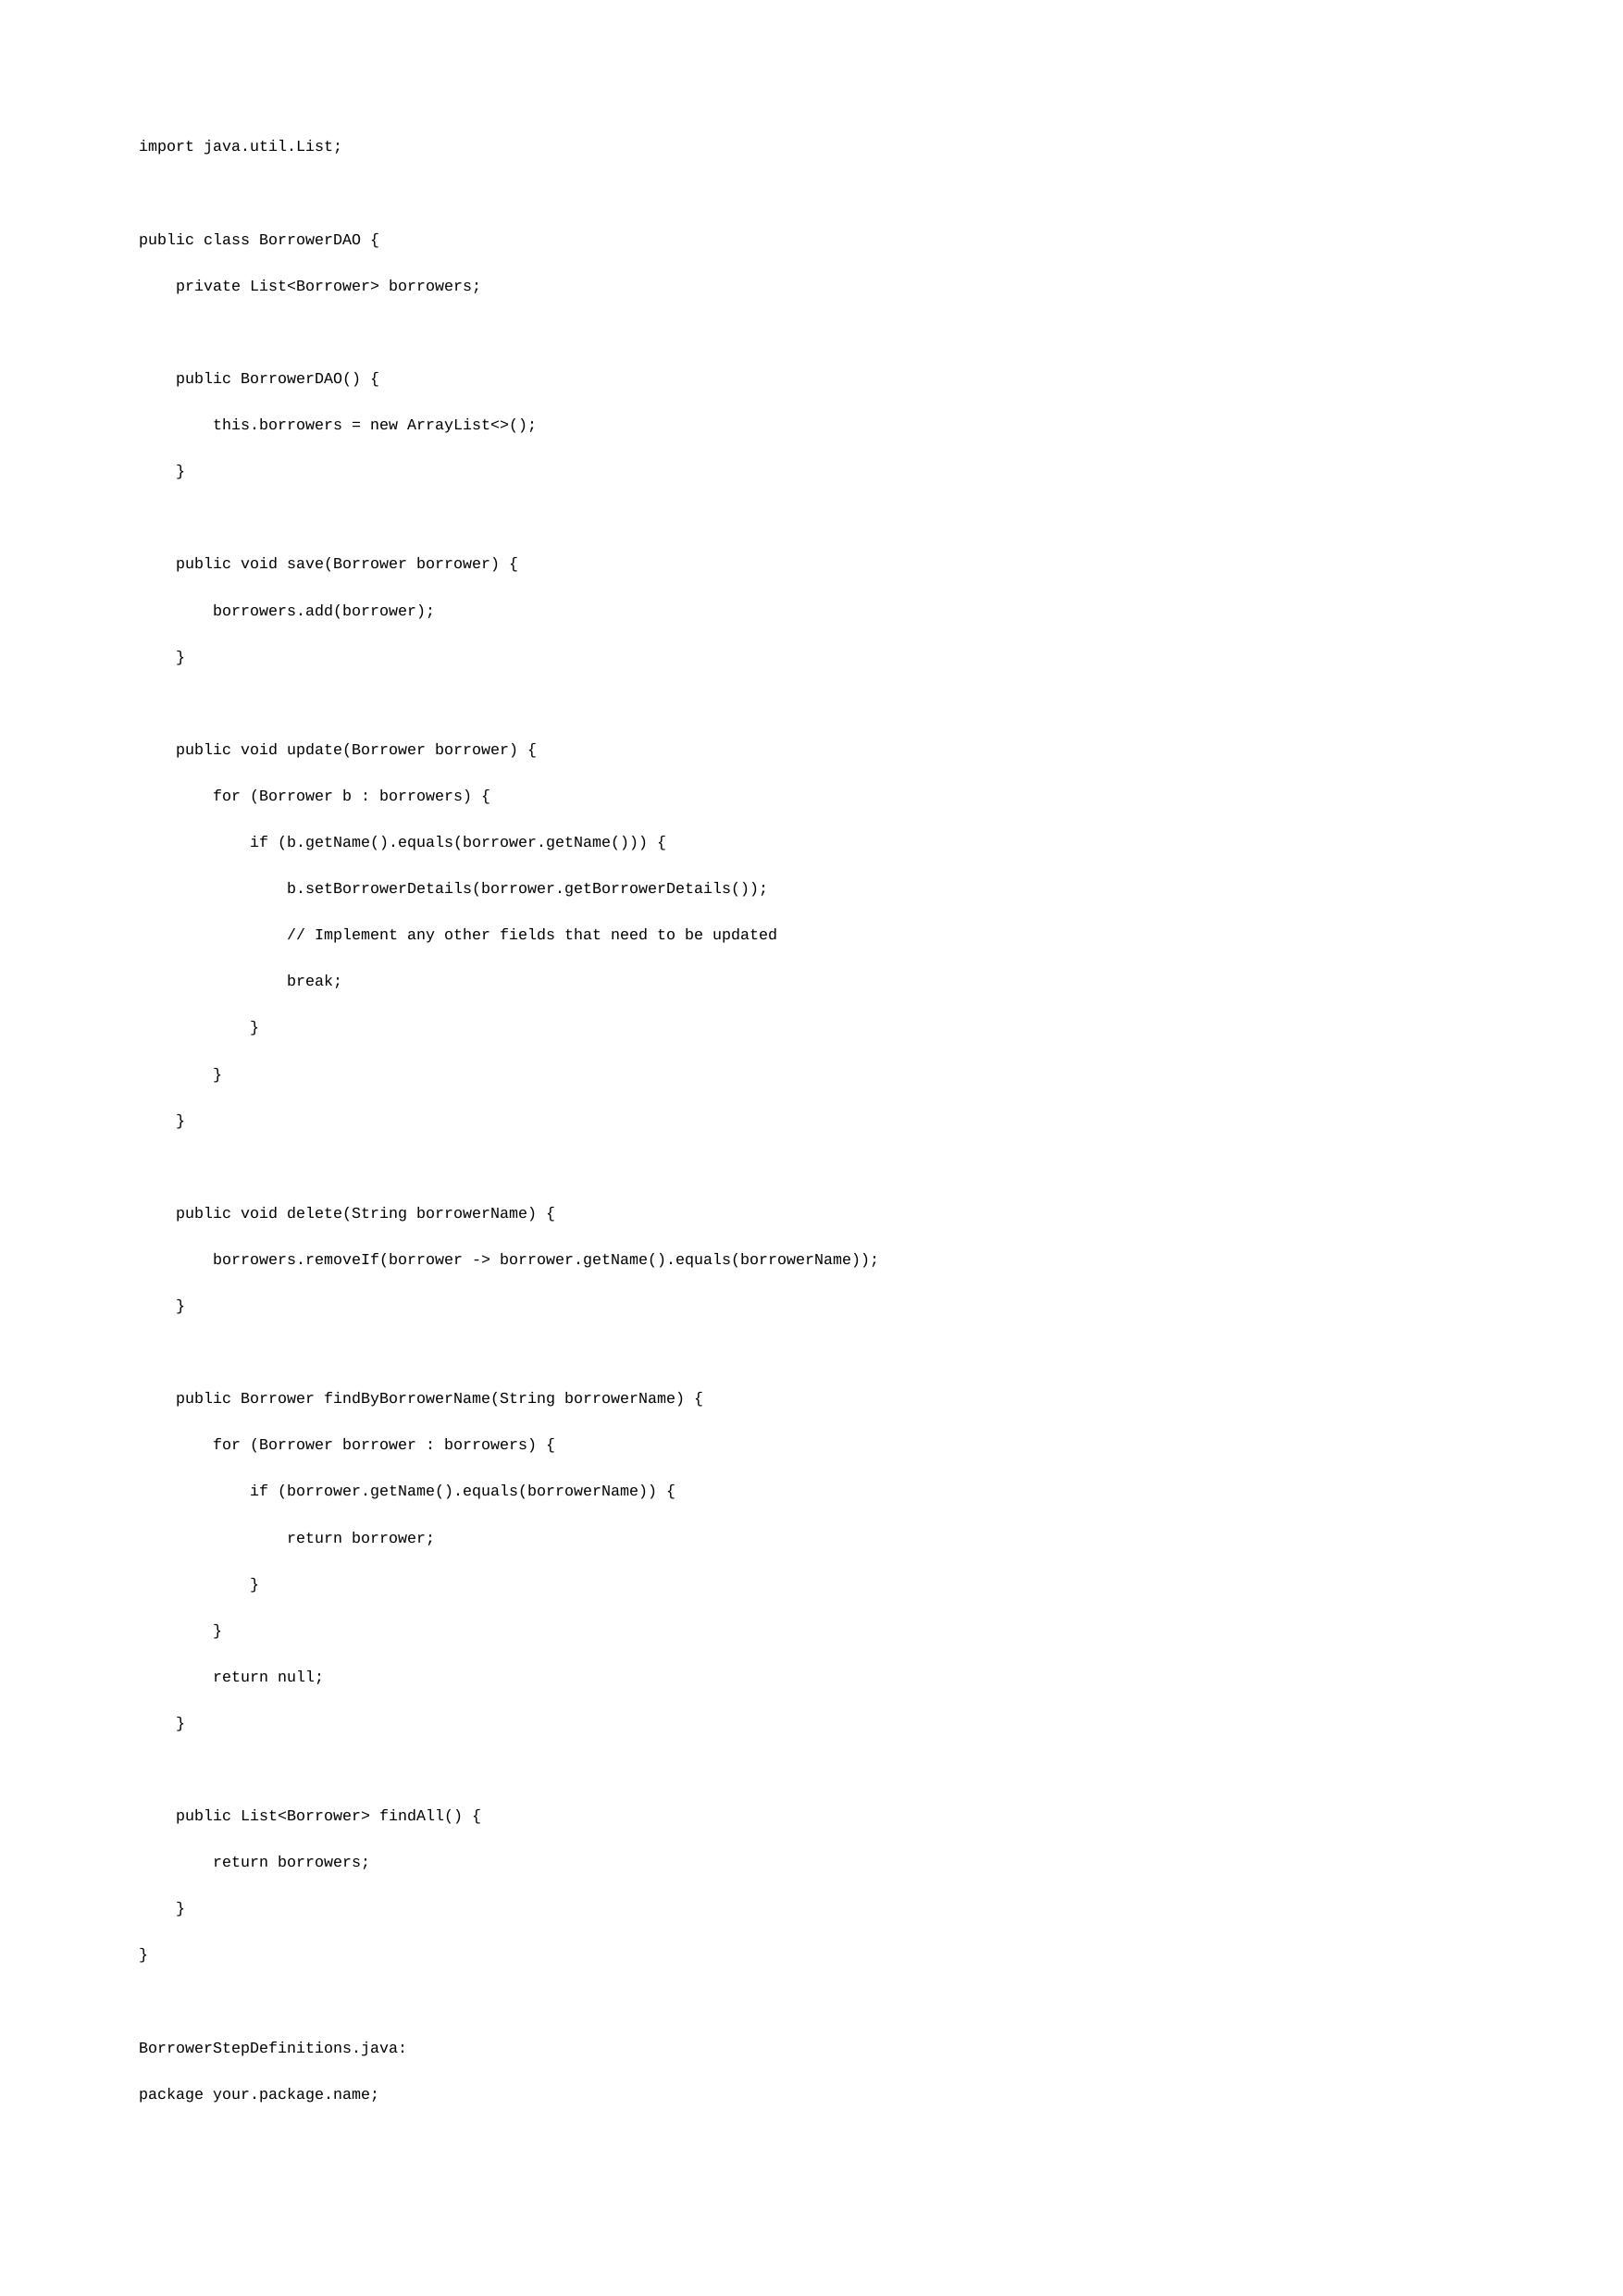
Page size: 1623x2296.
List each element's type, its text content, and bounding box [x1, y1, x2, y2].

text return null; [139, 1669, 1484, 1686]
text package your.package.name; [139, 2086, 1484, 2104]
text } [139, 1576, 1484, 1594]
text public BorrowerDAO() { [139, 371, 1484, 388]
text b.setBorrowerDetails(borrower.getBorrowerDetails()); [139, 881, 1484, 899]
text } [139, 1622, 1484, 1640]
text // Implement any other fields that need to be updated [139, 927, 1484, 945]
text public void update(Borrower borrower) { [139, 741, 1484, 759]
text return borrower; [139, 1530, 1484, 1547]
text } [139, 1901, 1484, 1918]
text if (b.getName().equals(borrower.getName())) { [139, 835, 1484, 851]
text for (Borrower b : borrowers) { [139, 788, 1484, 805]
text break; [139, 974, 1484, 991]
text } [139, 1112, 1484, 1130]
text return borrowers; [139, 1855, 1484, 1872]
text import java.util.List; [139, 139, 1484, 156]
text public Borrower findByBorrowerName(String borrowerName) { [139, 1391, 1484, 1409]
text public class BorrowerDAO { [139, 231, 1484, 249]
text borrowers.removeIf(borrower -> borrower.getName().equals(borrowerName)); [139, 1251, 1484, 1269]
text } [139, 1020, 1484, 1037]
text BorrowerStepDefinitions.java: [139, 2040, 1484, 2057]
text if (borrower.getName().equals(borrowerName)) { [139, 1483, 1484, 1501]
text public void save(Borrower borrower) { [139, 556, 1484, 574]
text } [139, 1066, 1484, 1084]
text private List<Borrower> borrowers; [139, 278, 1484, 295]
text public List<Borrower> findAll() { [139, 1808, 1484, 1826]
text } [139, 649, 1484, 666]
text } [139, 1947, 1484, 1965]
text for (Borrower borrower : borrowers) { [139, 1437, 1484, 1455]
text } [139, 1298, 1484, 1315]
text public void delete(String borrowerName) { [139, 1205, 1484, 1222]
text this.borrowers = new ArrayList<>(); [139, 417, 1484, 434]
text } [139, 464, 1484, 480]
text } [139, 1715, 1484, 1732]
text borrowers.add(borrower); [139, 602, 1484, 620]
